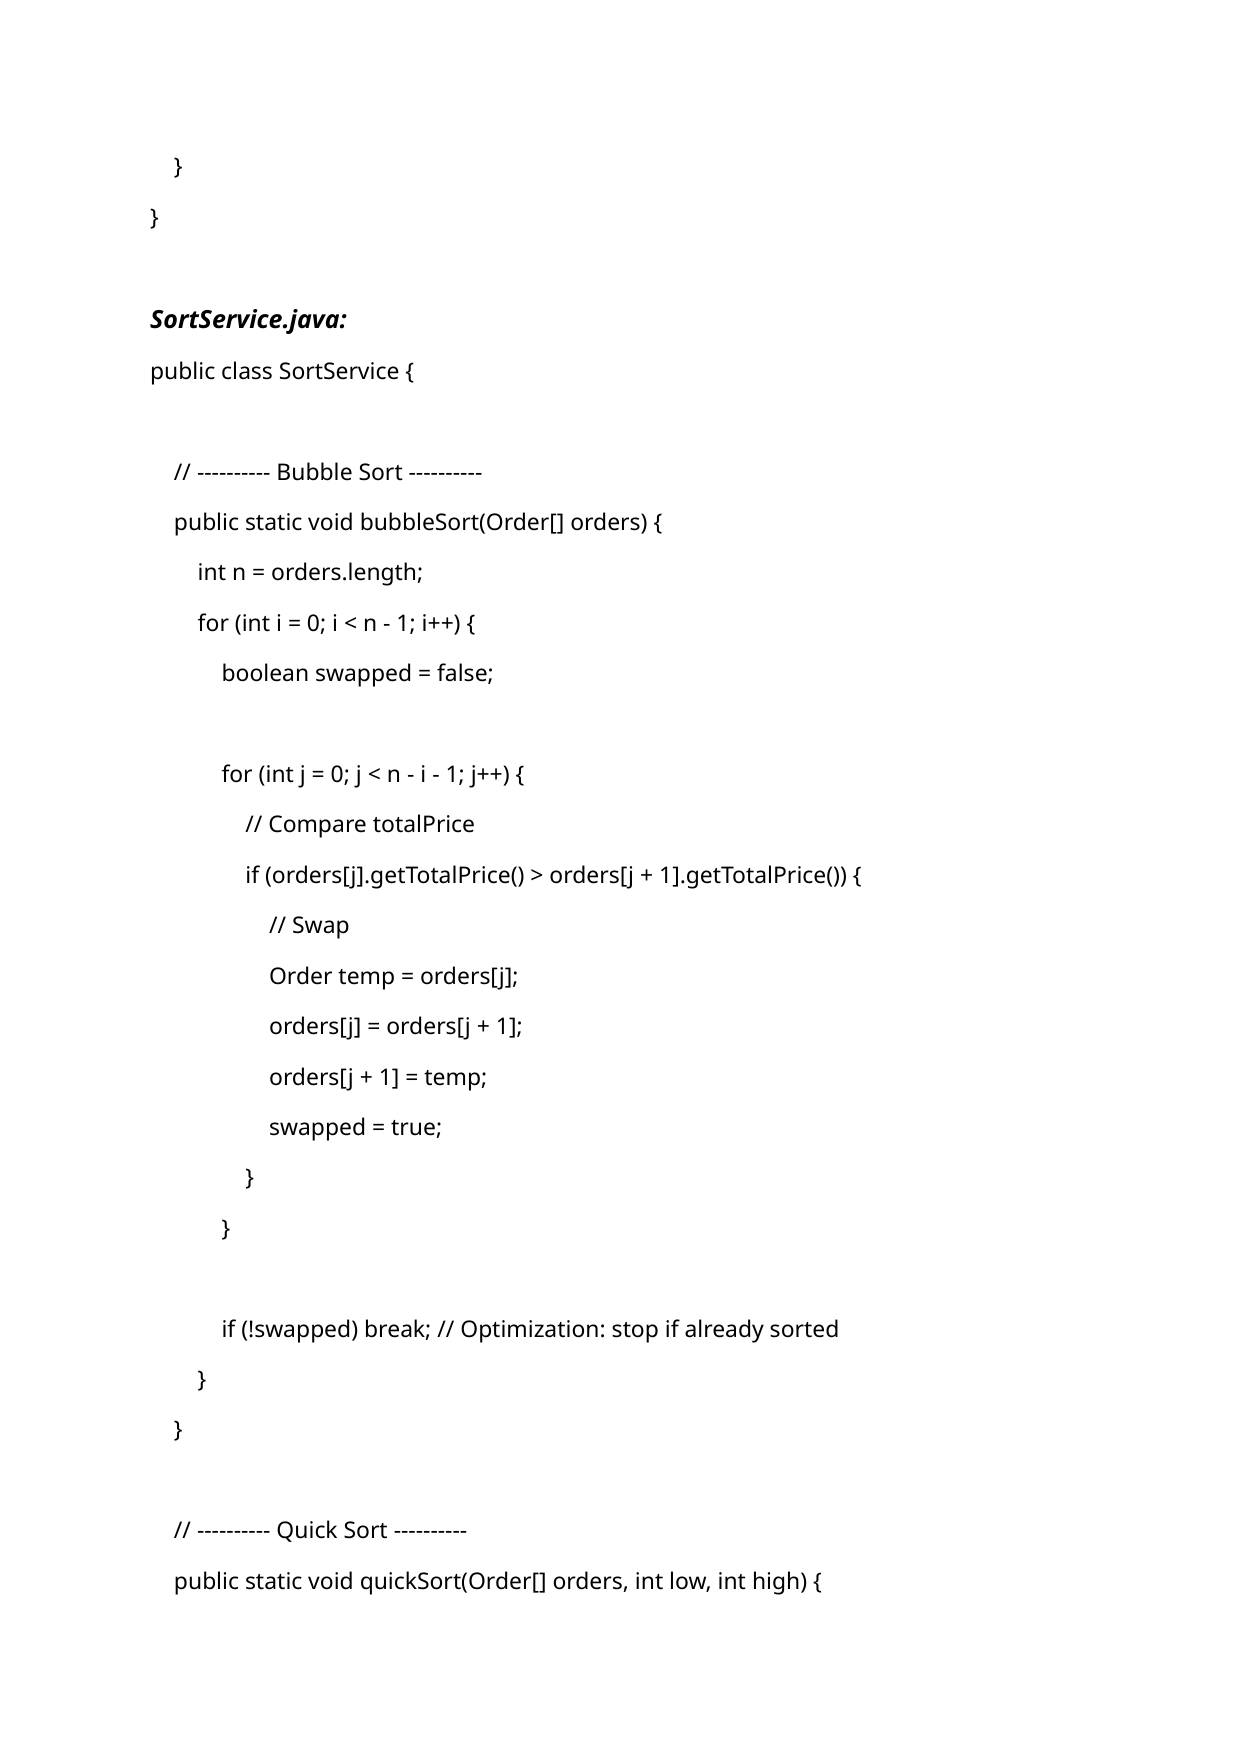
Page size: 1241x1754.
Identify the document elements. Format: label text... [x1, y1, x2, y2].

text for (int i = 0; i < n - 1; i++) { [150, 607, 1090, 638]
text public static void quickSort(Order[] orders, int low, int high) { [150, 1565, 1090, 1596]
text public class SortService { [150, 355, 1090, 386]
text for (int j = 0; j < n - i - 1; j++) { [150, 758, 1090, 789]
text if (!swapped) break; // Optimization: stop if already sorted [150, 1313, 1090, 1344]
text } [150, 1363, 1090, 1394]
text } [150, 150, 1090, 181]
text orders[j] = orders[j + 1]; [150, 1010, 1090, 1041]
text } [150, 1161, 1090, 1193]
text int n = orders.length; [150, 556, 1090, 588]
text // ---------- Bubble Sort ---------- [150, 456, 1090, 487]
text // Swap [150, 909, 1090, 941]
text // Compare totalPrice [150, 808, 1090, 840]
text public static void bubbleSort(Order[] orders) { [150, 506, 1090, 537]
text boolean swapped = false; [150, 657, 1090, 688]
text } [150, 200, 1090, 232]
text } [150, 1413, 1090, 1445]
text SortService.java: [150, 301, 1090, 335]
text } [150, 1212, 1090, 1243]
text orders[j + 1] = temp; [150, 1061, 1090, 1092]
text if (orders[j].getTotalPrice() > orders[j + 1].getTotalPrice()) { [150, 859, 1090, 890]
text // ---------- Quick Sort ---------- [150, 1514, 1090, 1546]
text swapped = true; [150, 1111, 1090, 1142]
text Order temp = orders[j]; [150, 960, 1090, 991]
